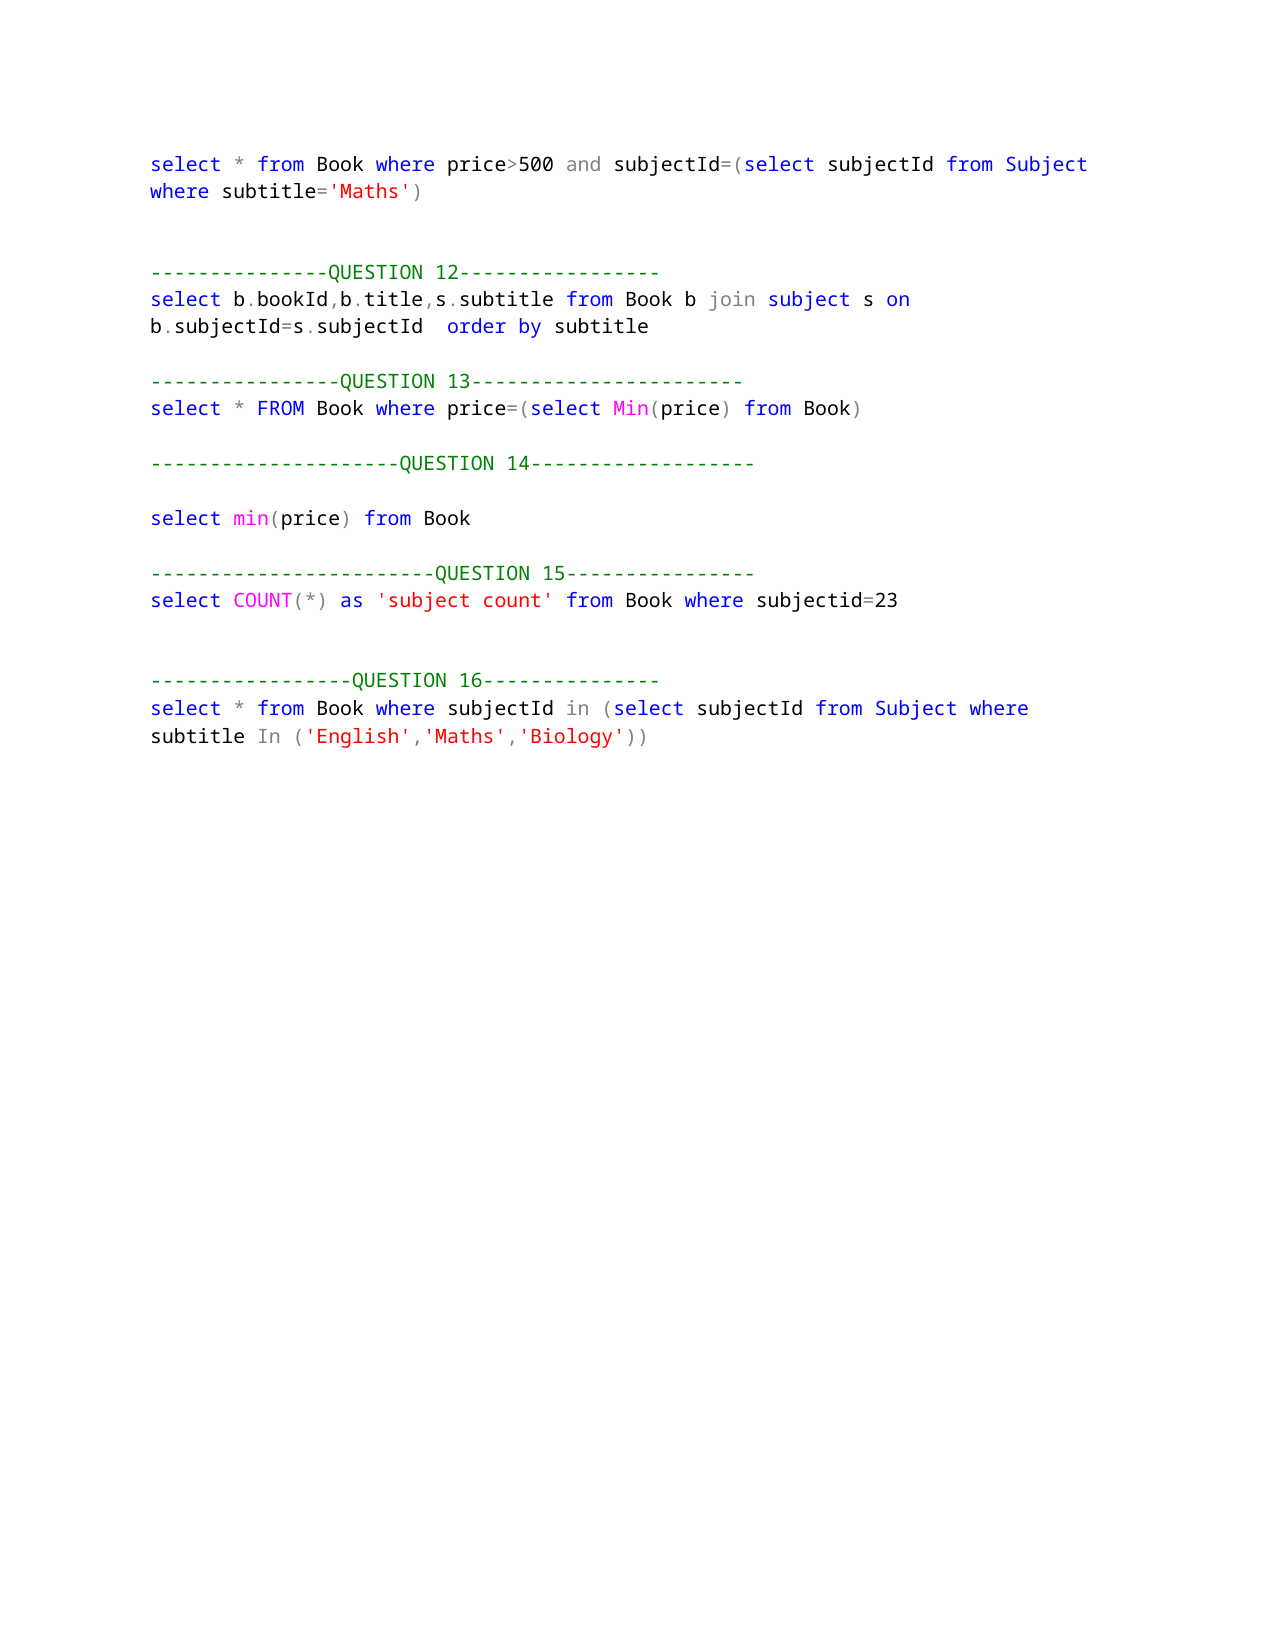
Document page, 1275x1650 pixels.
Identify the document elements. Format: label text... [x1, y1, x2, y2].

text ---------------QUESTION 12----------------- [150, 258, 1125, 285]
text select * from Book where price>500 and subjectId=(select subjectId from Subject where subtitle='Maths') [150, 150, 1125, 204]
text -----------------QUESTION 16--------------- [150, 667, 1125, 694]
text ----------------QUESTION 13----------------------- [150, 367, 1125, 394]
text select COUNT(*) as 'subject count' from Book where subjectid=23 [150, 586, 1125, 613]
text select min(price) from Book [150, 504, 1125, 531]
text select b.bookId,b.title,s.subtitle from Book b join subject s on b.subjectId=s.subjectId order by subtitle [150, 285, 1125, 339]
text select * from Book where subjectId in (select subjectId from Subject where subtitle In ('English','Maths','Biology')) [150, 694, 1125, 750]
text select * FROM Book where price=(select Min(price) from Book) [150, 394, 1125, 421]
text ------------------------QUESTION 15---------------- [150, 559, 1125, 586]
text ---------------------QUESTION 14------------------- [150, 449, 1125, 476]
